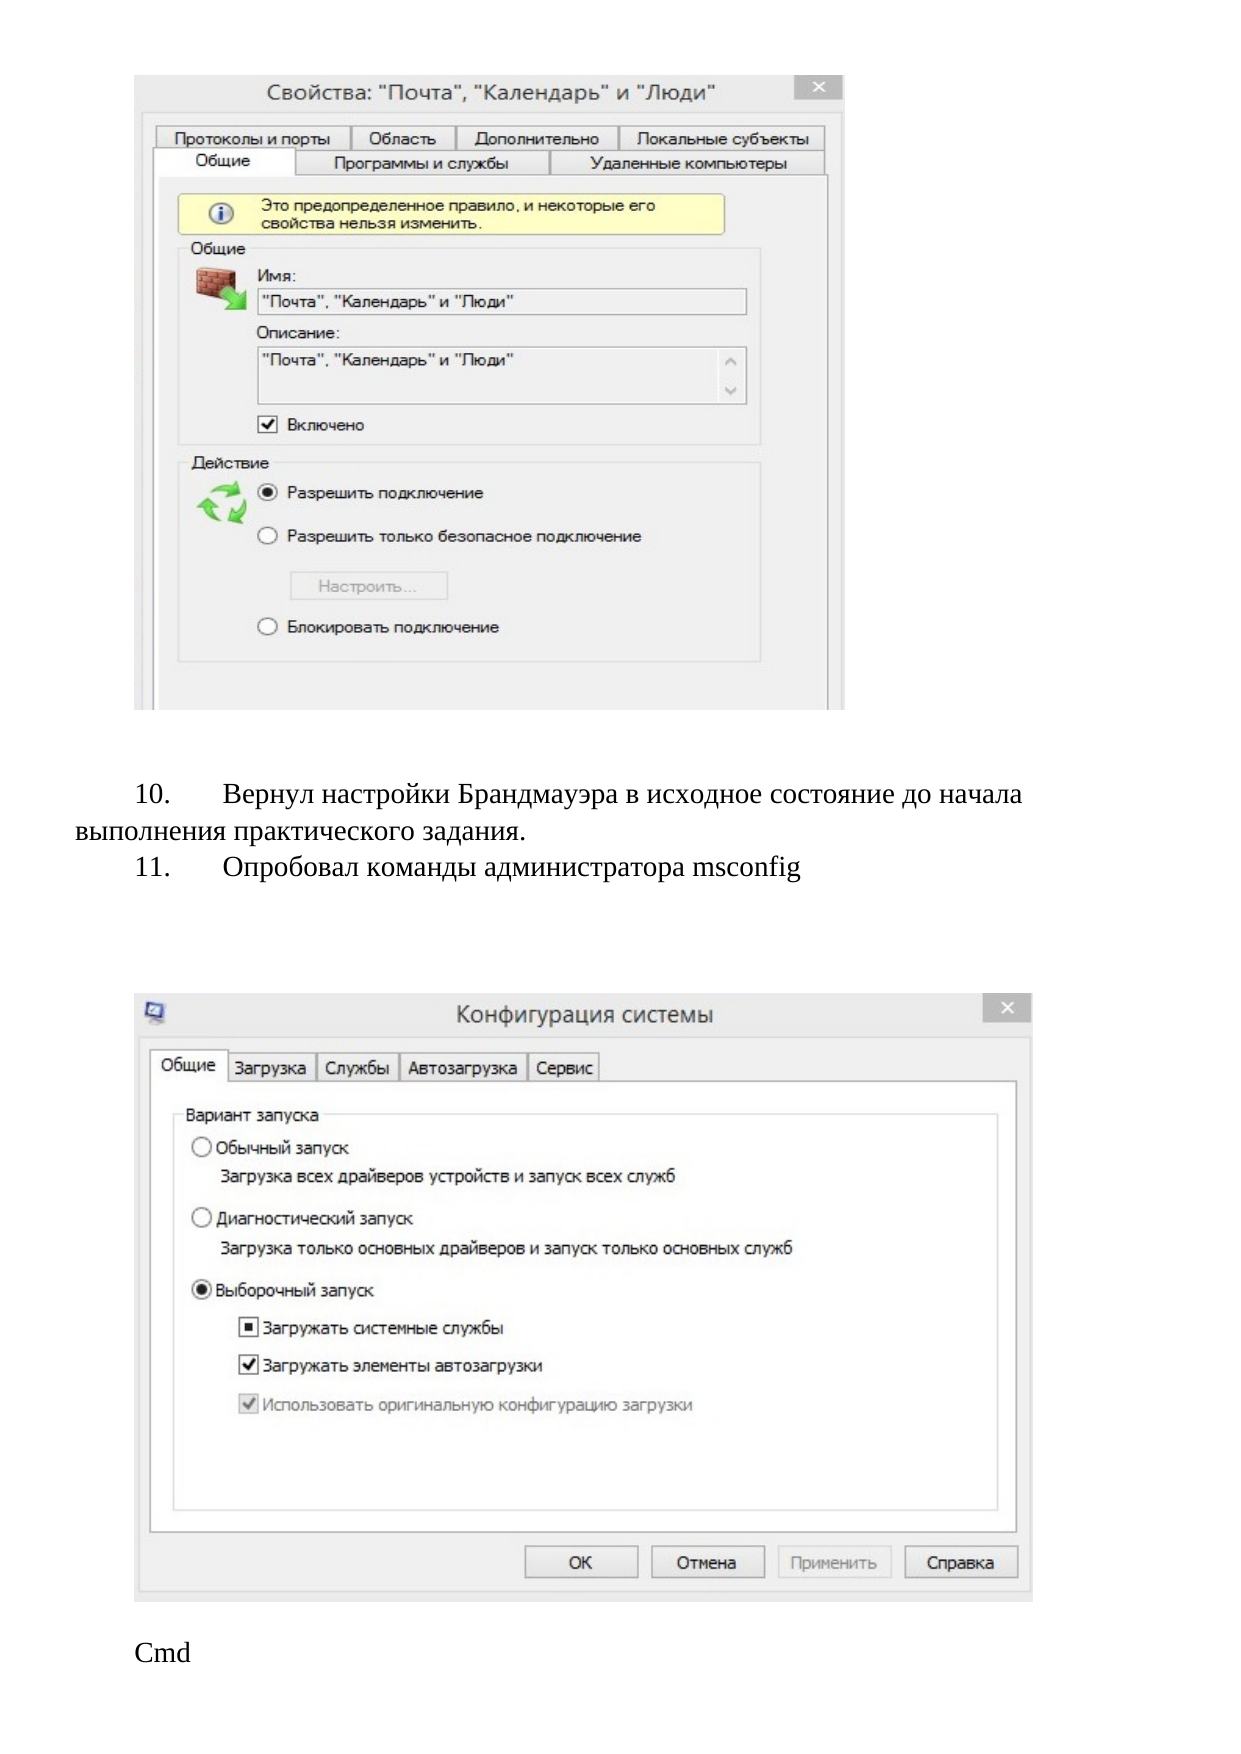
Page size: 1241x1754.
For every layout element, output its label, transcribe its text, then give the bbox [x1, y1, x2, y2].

picture [134, 75, 845, 710]
picture [134, 993, 1033, 1602]
list Cmd [75, 1635, 1165, 1668]
list Вернул настройки Брандмауэра в исходное состояние до начала выполнения практического задания. [75, 776, 1165, 846]
list Опробовал команды администратора msconfig [75, 849, 1165, 882]
